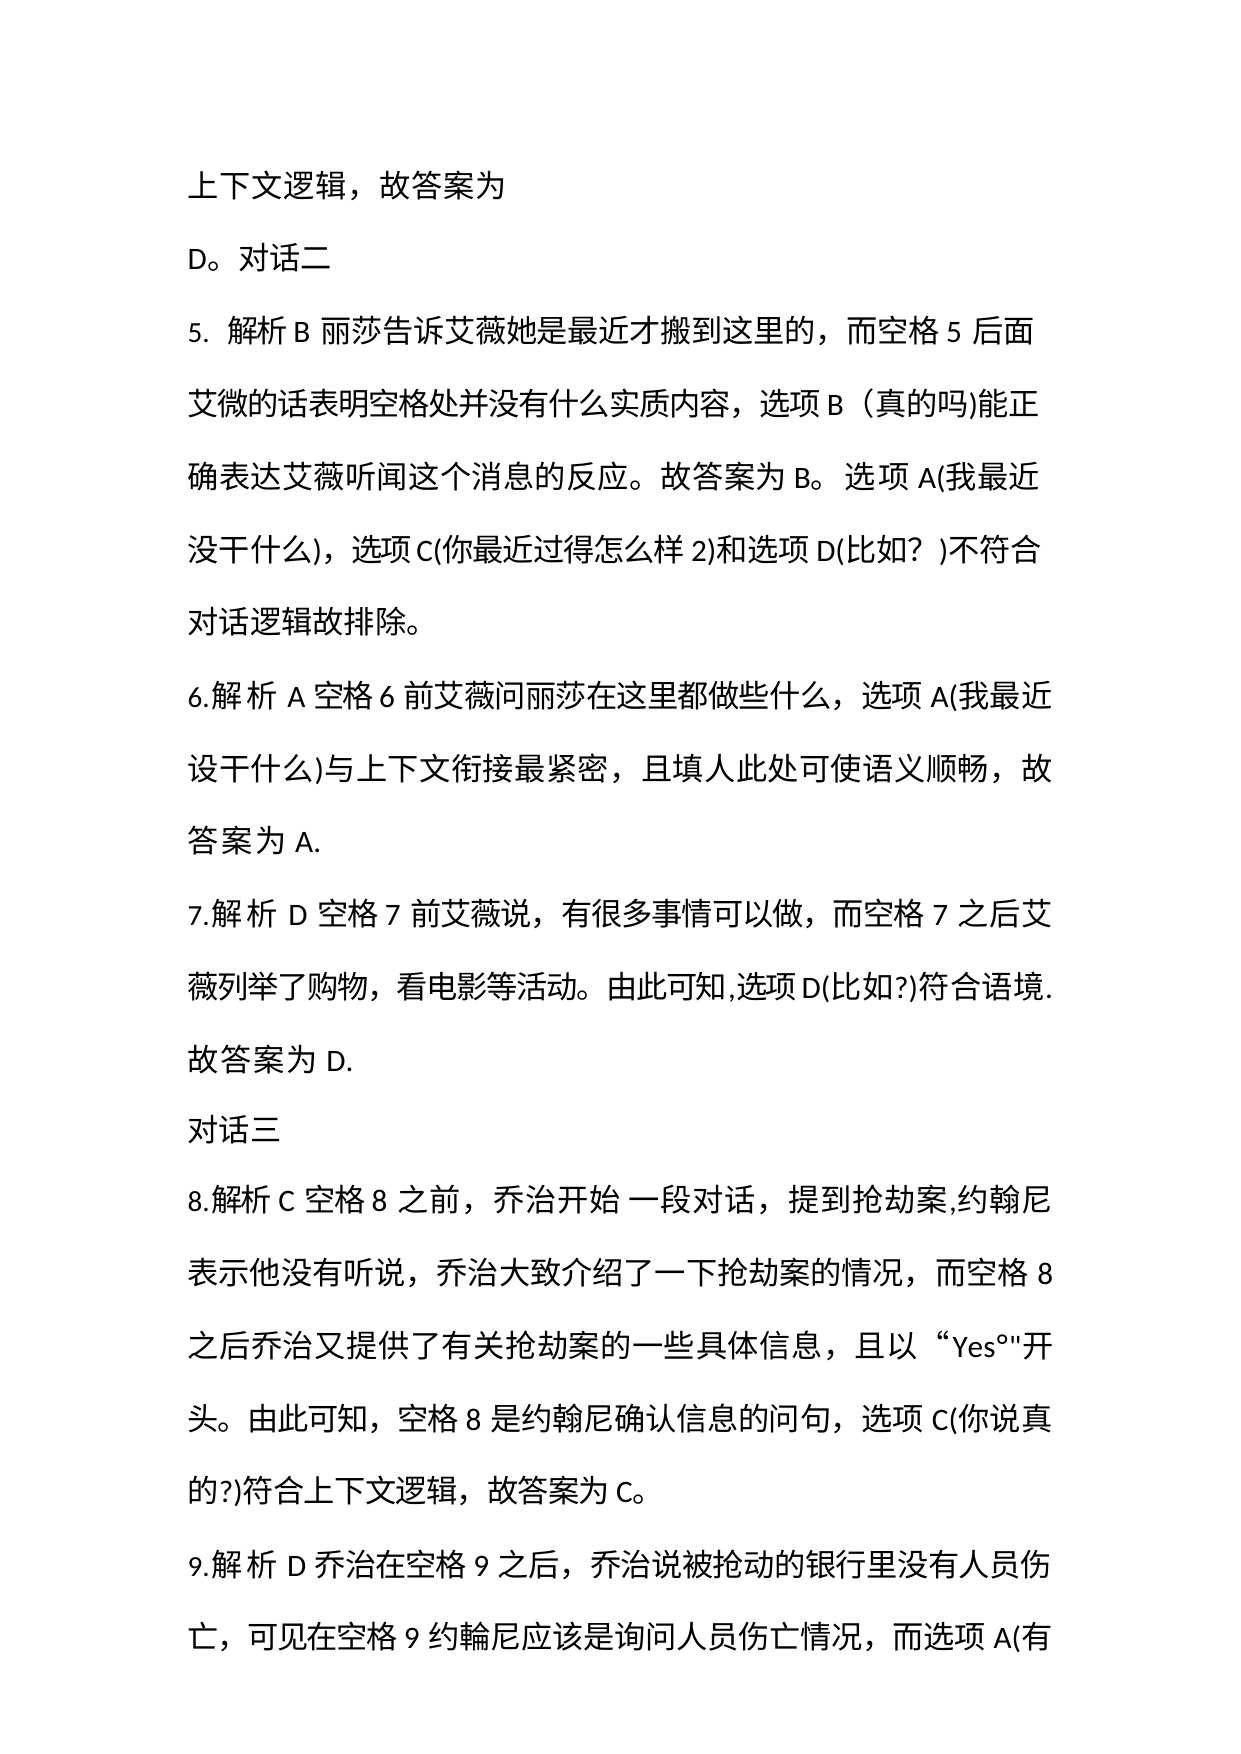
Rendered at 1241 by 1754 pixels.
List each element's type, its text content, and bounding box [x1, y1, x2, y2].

text 对话三 [187, 1108, 1096, 1151]
list 解析 B 丽莎告诉艾薇她是最近才搬到这里的，而空格 5 后面艾微的话表明空格处并没有什么实质内容，选项 B（真的吗)能正确表达艾薇听闻这个消息的反应。故答案为B。选项A(我最近没干什么)，选项 C(你最近过得怎么样 2)和选项D(比如？)不符合对话逻辑故排除。 [187, 307, 1053, 643]
list 解析A 空格 6 前艾薇问丽莎在这里都做些什么，选项 A(我最近设干什么)与上下文衔接最紧密，且填人此处可使语义顺畅，故答案为A. [187, 671, 1053, 862]
list 解析D 空格 7 前艾薇说，有很多事情可以做，而空格 7 之后艾薇列举了购物，看电影等活动。由此可知,选项 D(比如?)符合语境. 故答案为D. [187, 889, 1053, 1080]
text 上下文逻辑，故答案为D。对话二 [187, 161, 558, 279]
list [187, 1540, 1053, 1658]
list 解析 C 空格 8 之前，乔治开始 一段对话，提到抢劫案,约翰尼表示他没有听说，乔治大致介绍了一下抢劫案的情况，而空格 8 之后乔治又提供了有关抢劫案的一些具体信息，且以“Yes°"开头。由此可知，空格 8 是约翰尼确认信息的问句，选项 C(你说真的?)符合上下文逻辑，故答案为 C。 [187, 1176, 1053, 1512]
